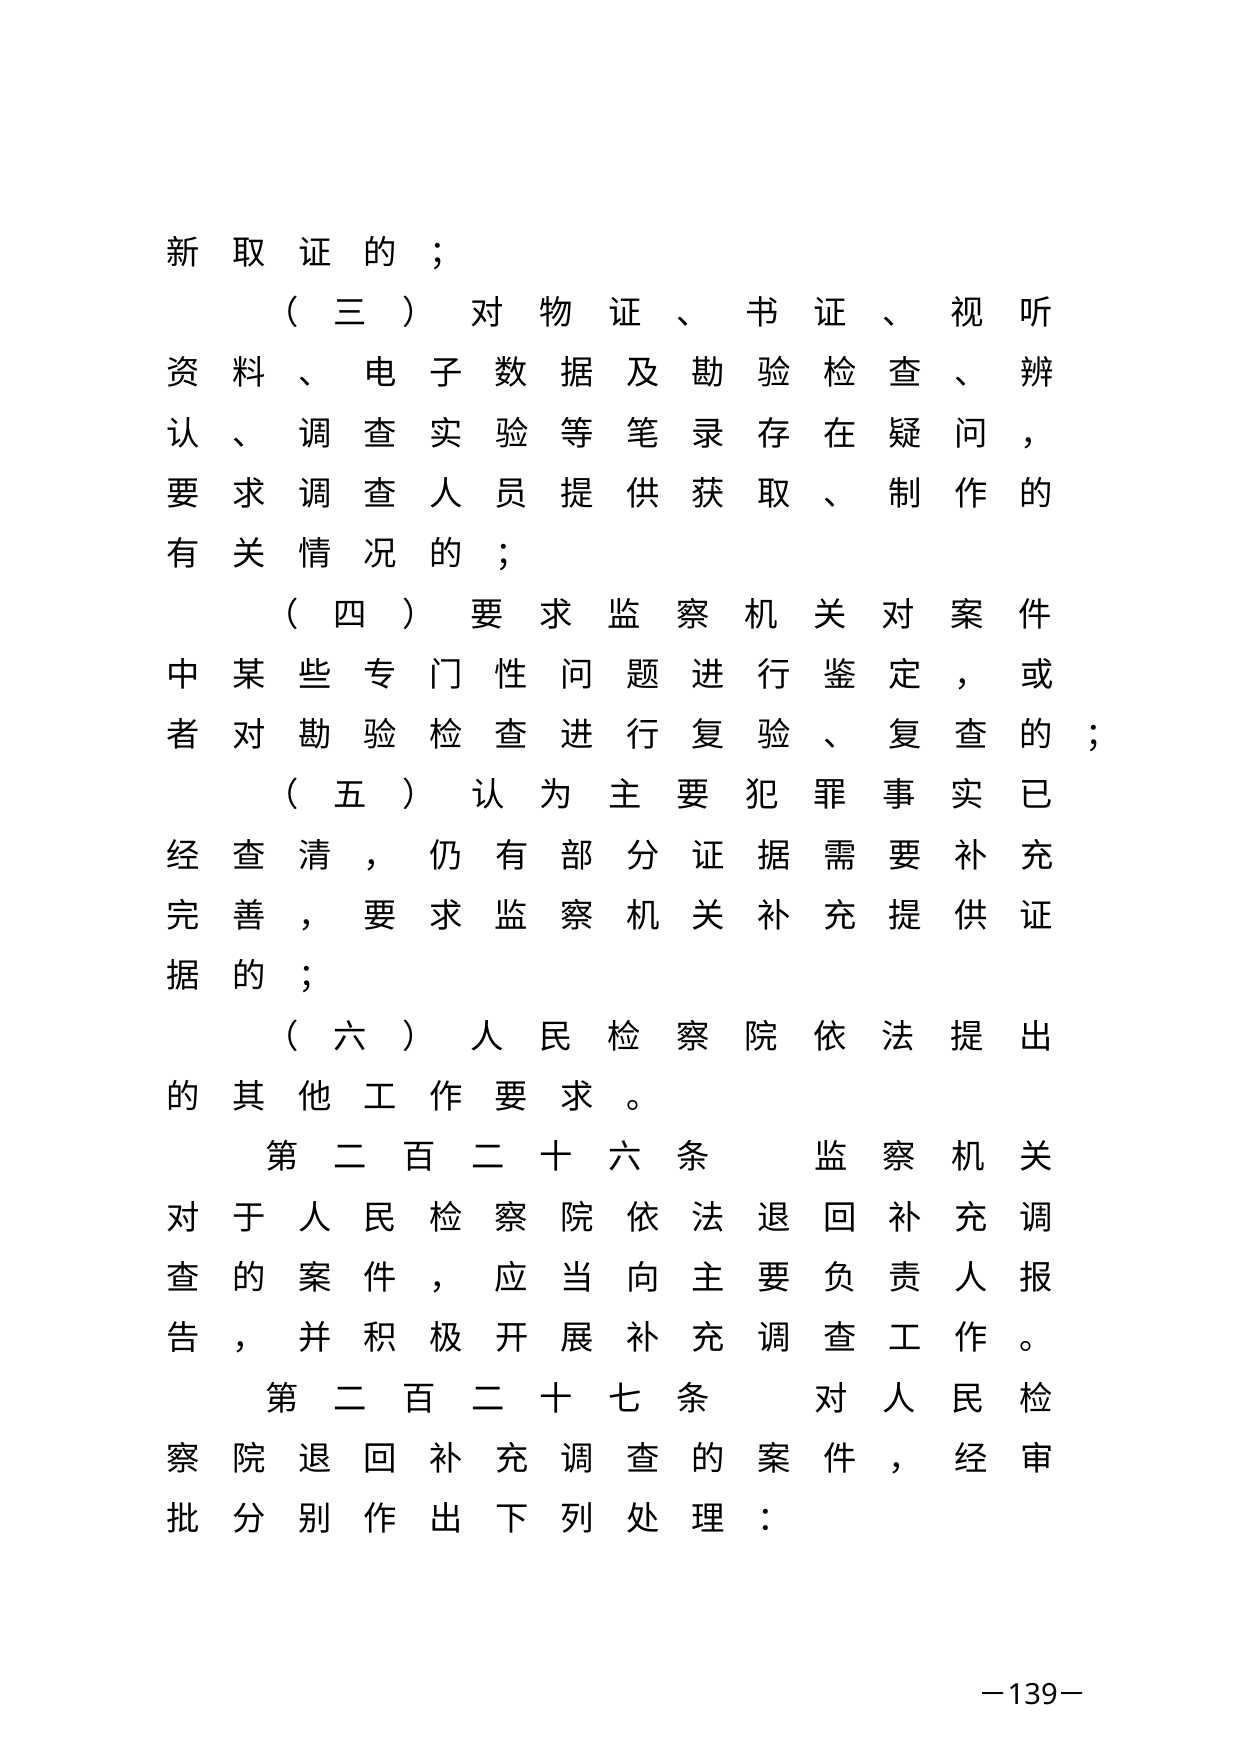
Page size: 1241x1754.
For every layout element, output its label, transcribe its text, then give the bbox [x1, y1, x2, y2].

text （三）对物证、书证、视听资料、电子数据及勘验检查、辨认、调查实验等笔录存在疑问，要求调查人员提供获取、制作的有关情况的； [167, 280, 1085, 581]
text （六）人民检察院依法提出的其他工作要求。 [167, 1003, 1085, 1124]
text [167, 219, 1085, 280]
text （四）要求监察机关对案件中某些专门性问题进行鉴定，或者对勘验检查进行复验、复查的； [167, 581, 1085, 762]
text 第二百二十六条 监察机关对于人民检察院依法退回补充调查的案件，应当向主要负责人报告，并积极开展补充调查工作。 [167, 1124, 1085, 1365]
text （五）认为主要犯罪事实已经查清，仍有部分证据需要补充完善，要求监察机关补充提供证据的； [167, 762, 1085, 1003]
text 第二百二十七条 对人民检察院退回补充调查的案件，经审批分别作出下列处理： [167, 1365, 1085, 1546]
